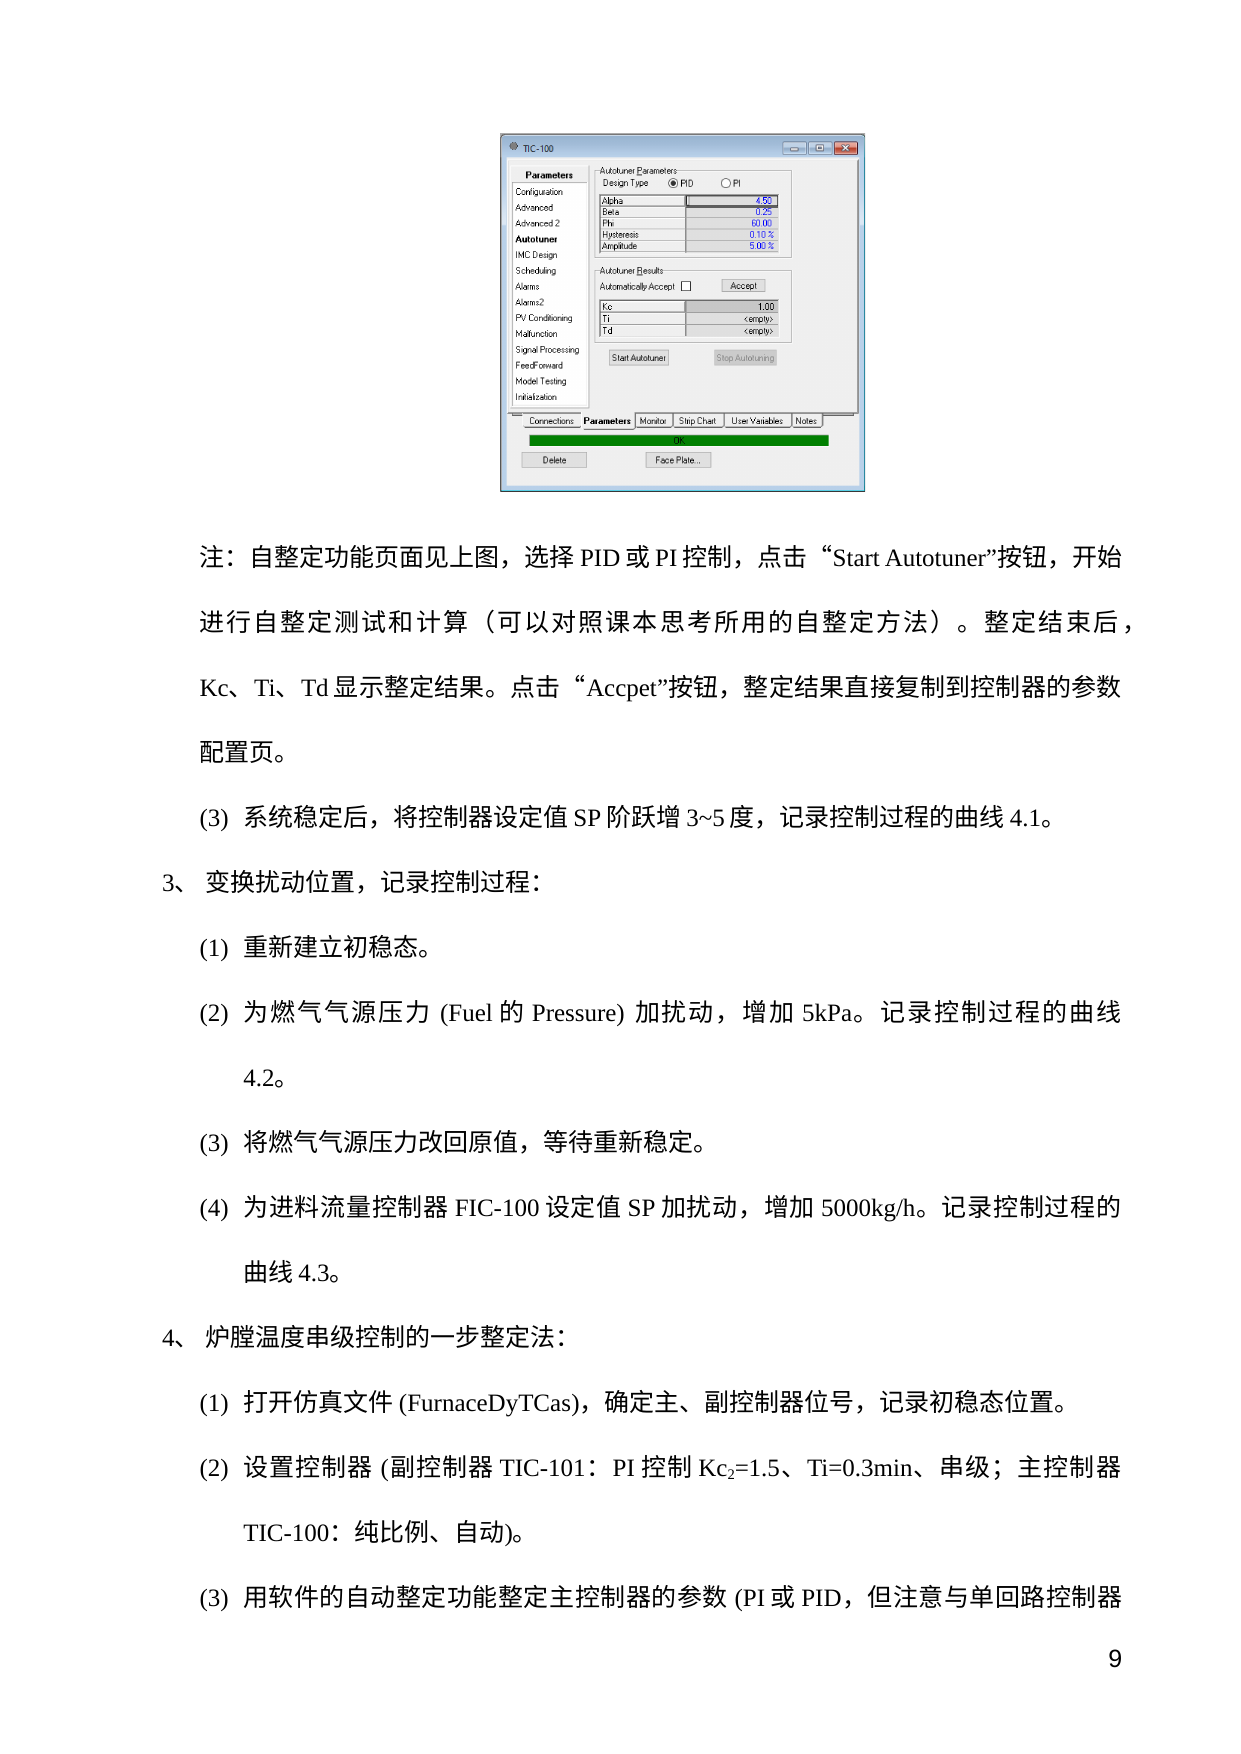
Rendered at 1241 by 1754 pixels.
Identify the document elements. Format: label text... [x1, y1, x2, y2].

list 炉膛温度串级控制的一步整定法： [162, 1303, 1122, 1368]
list 设置控制器 (副控制器TIC-101：PI控制Kc2=1.5、Ti=0.3min、串级；主控制器TIC-100：纯比例、自动)。 [199, 1433, 1122, 1563]
list 变换扰动位置，记录控制过程： [162, 848, 1122, 913]
list 将燃气气源压力改回原值，等待重新稳定。 [199, 1108, 1122, 1173]
list 打开仿真文件 (FurnaceDyTCas)，确定主、副控制器位号，记录初稳态位置。 [199, 1368, 1122, 1433]
picture [500, 133, 866, 492]
list 系统稳定后，将控制器设定值SP阶跃增3~5度，记录控制过程的曲线4.1。 [199, 783, 1122, 848]
list 为燃气气源压力 (Fuel的Pressure) 加扰动，增加5kPa。记录控制过程的曲线4.2。 [199, 978, 1122, 1108]
list 为进料流量控制器FIC-100设定值SP加扰动，增加5000kg/h。记录控制过程的曲线4.3。 [199, 1173, 1122, 1303]
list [199, 1563, 1122, 1628]
text 注：自整定功能页面见上图，选择PID或PI控制，点击“Start Autotuner”按钮，开始进行自整定测试和计算（可以对照课本思考所用的自整定方法）。整定结束后，Kc、Ti、Td显示整定结果。点击“Accpet”按钮，整定结果直接复制到控制器的参数配置页。 [199, 523, 1122, 783]
list 重新建立初稳态。 [199, 913, 1122, 978]
